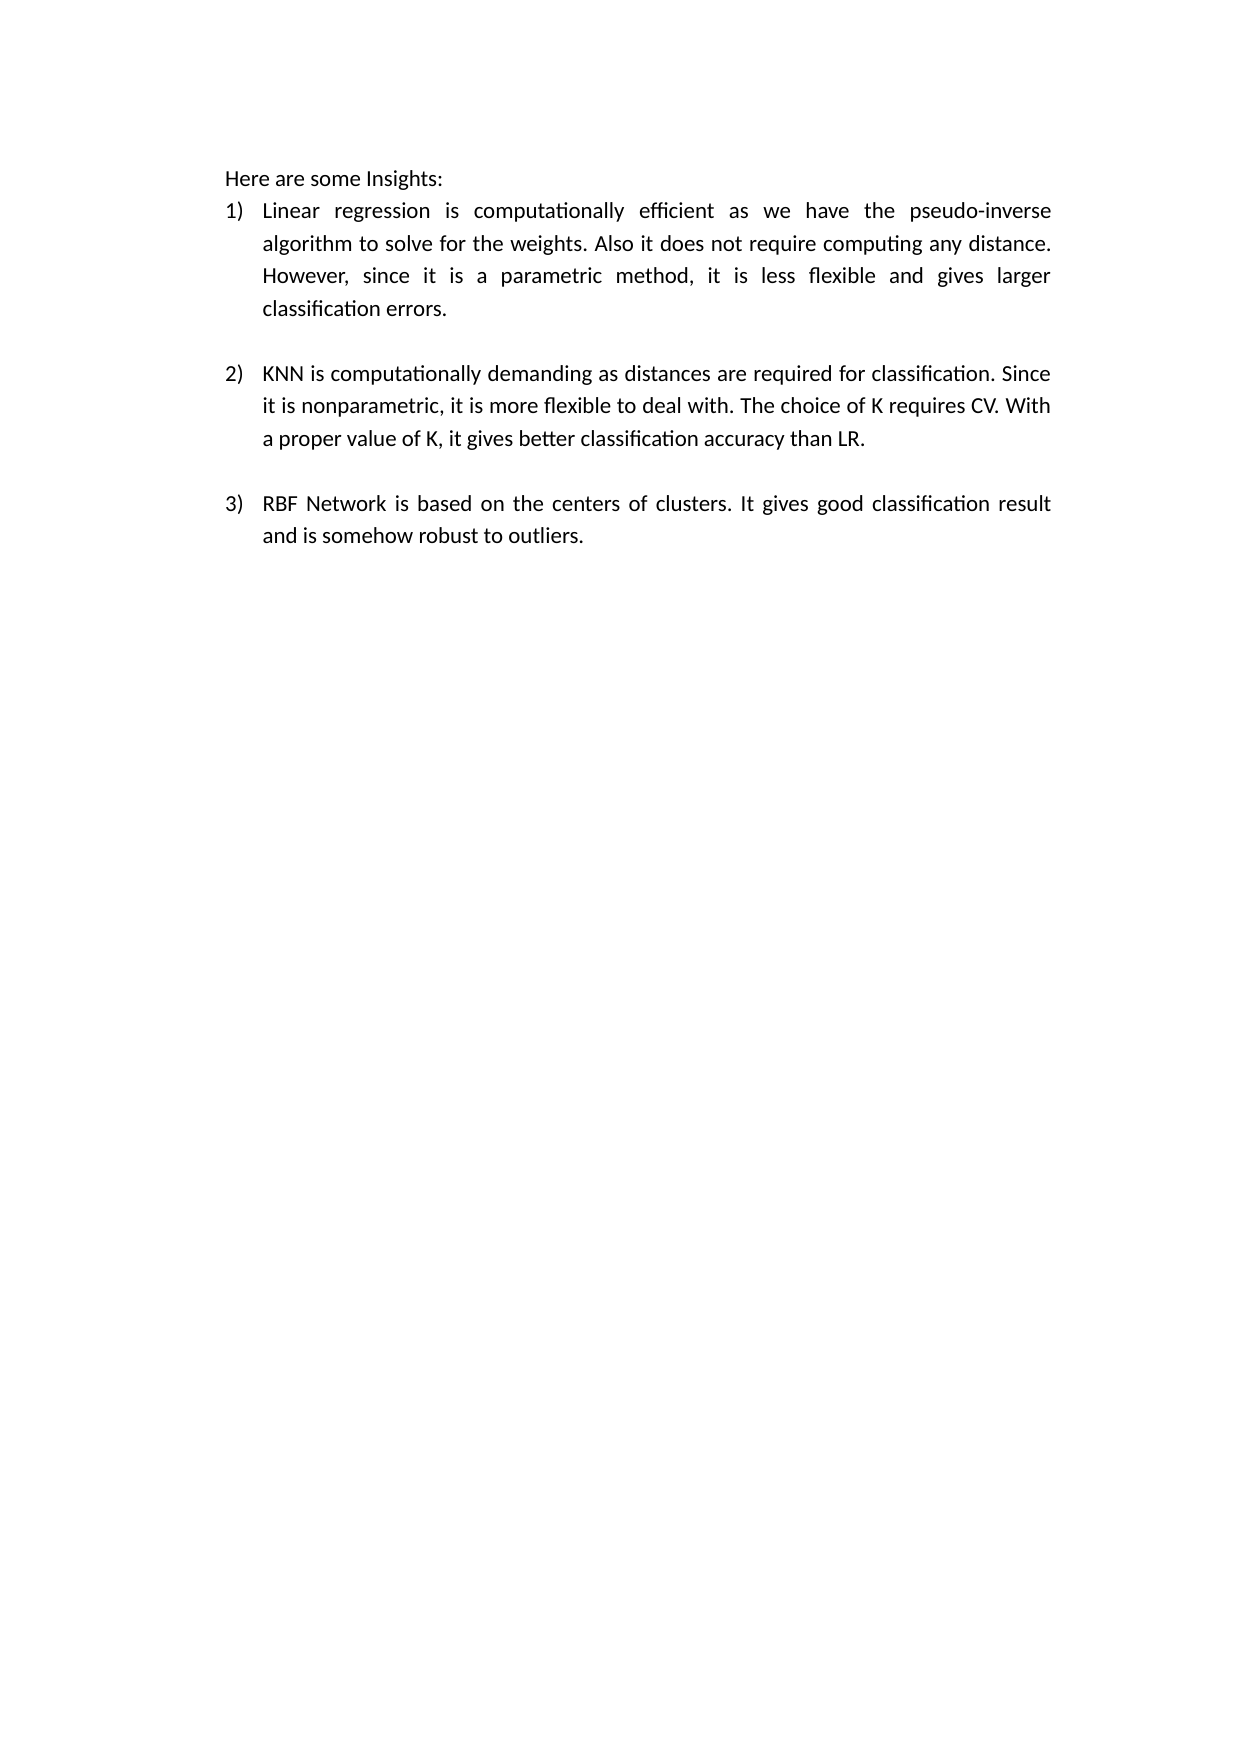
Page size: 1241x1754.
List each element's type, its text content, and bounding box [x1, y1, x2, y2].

list Linear regression is computationally efficient as we have the pseudo-inverse algorithm to solve for the weights. Also it does not require computing any distance. However, since it is a parametric method, it is less flexible and gives larger classification errors. [225, 194, 1053, 324]
list Here are some Insights: [225, 162, 1053, 194]
list RBF Network is based on the centers of clusters. It gives good classification result and is somehow robust to outliers. [225, 487, 1053, 552]
list KNN is computationally demanding as distances are required for classification. Since it is nonparametric, it is more flexible to deal with. The choice of K requires CV. With a proper value of K, it gives better classification accuracy than LR. [225, 357, 1053, 454]
